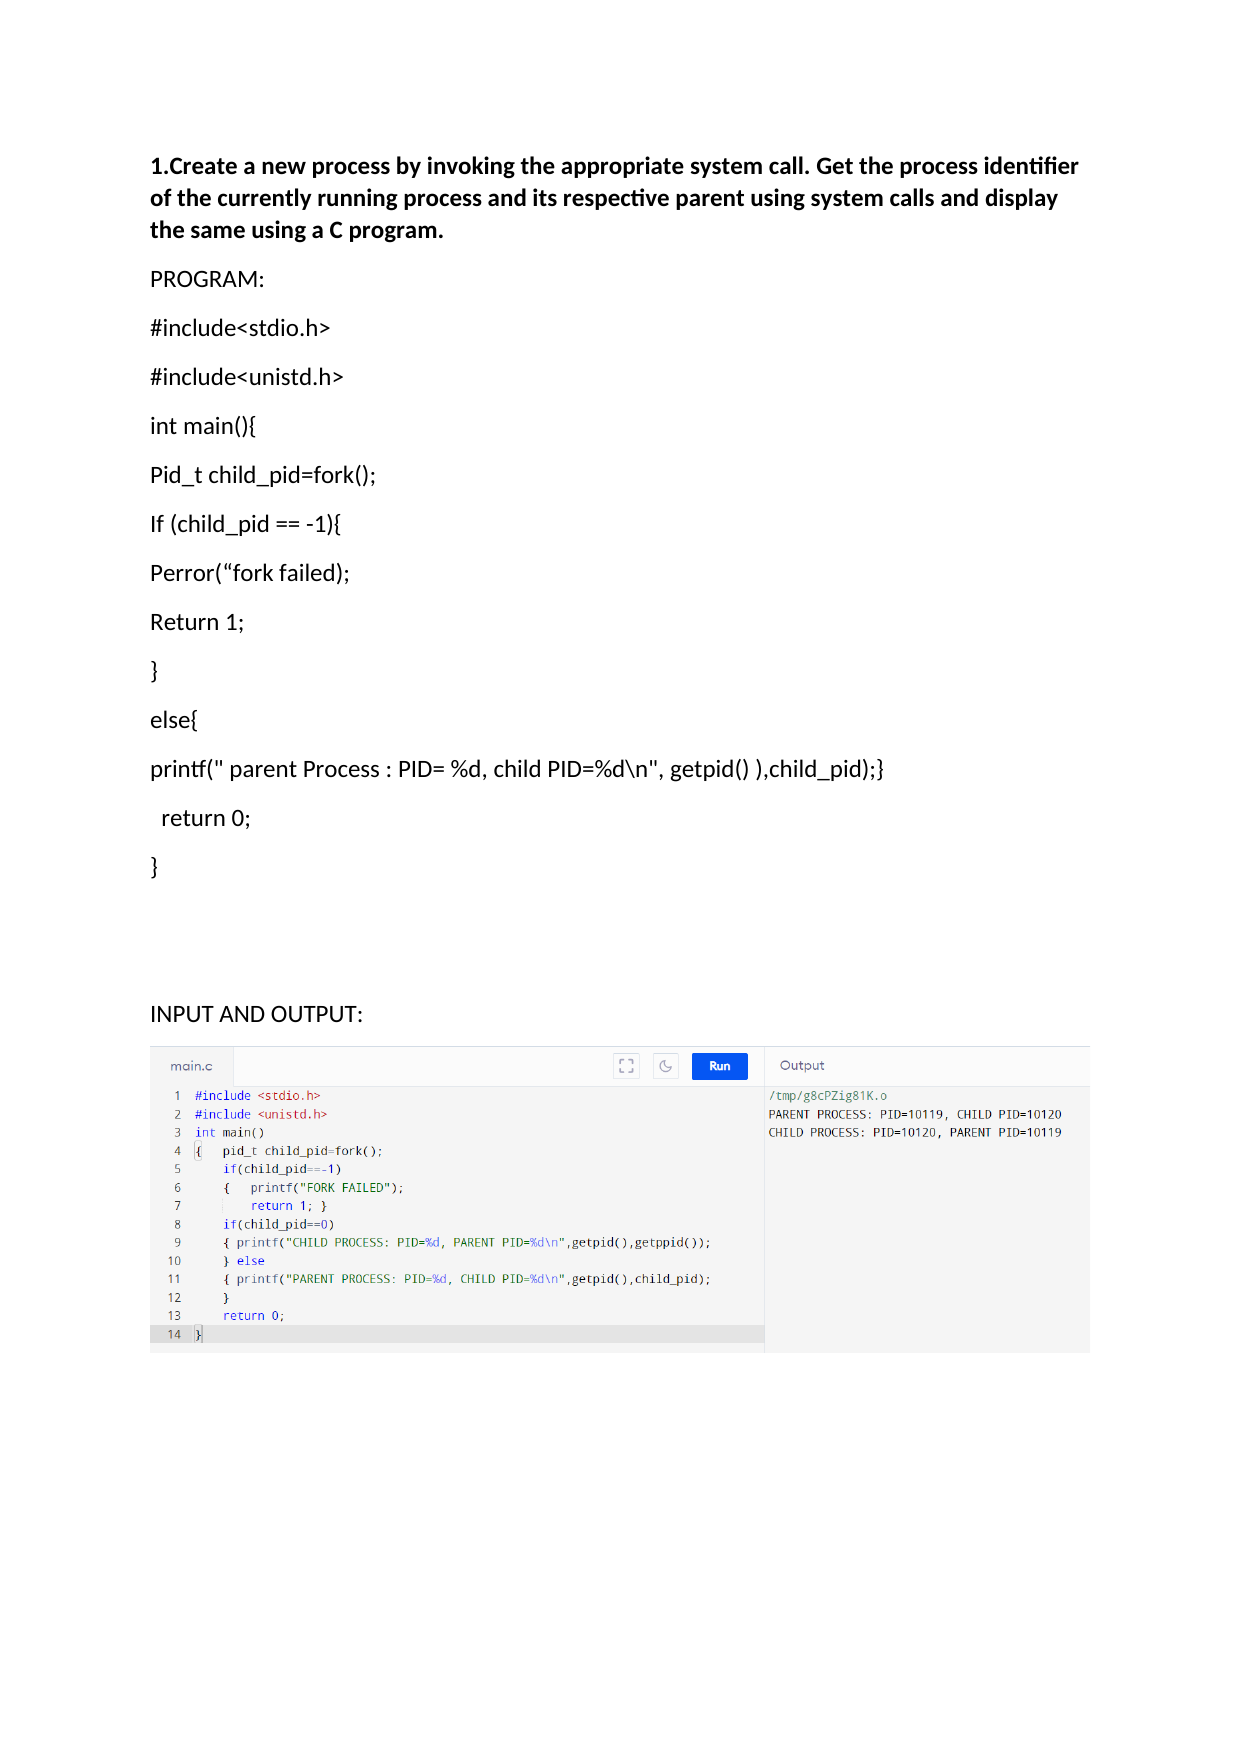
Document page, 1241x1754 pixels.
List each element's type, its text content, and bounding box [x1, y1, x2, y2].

text int main(){ [150, 410, 1090, 441]
text Perror(“fork failed); [150, 557, 1090, 588]
text 1.Create a new process by invoking the appropriate system call. Get the process identifier of the currently running process and its respective parent using system calls and display the same using a C program. [150, 150, 1090, 245]
text } [150, 851, 1090, 882]
picture [150, 1046, 1091, 1353]
text Return 1; [150, 606, 1090, 637]
text #include<unistd.h> [150, 361, 1090, 392]
text Pid_t child_pid=fork(); [150, 459, 1090, 490]
text else{ [150, 704, 1090, 735]
text PROGRAM: [150, 263, 1090, 294]
text return 0; [150, 802, 1090, 833]
text INPUT AND OUTPUT: [150, 998, 1090, 1028]
text } [150, 655, 1090, 686]
text #include<stdio.h> [150, 312, 1090, 343]
text If (child_pid == -1){ [150, 508, 1090, 539]
text printf(" parent Process : PID= %d, child PID=%d\n", getpid() ),child_pid);} [150, 753, 1090, 784]
